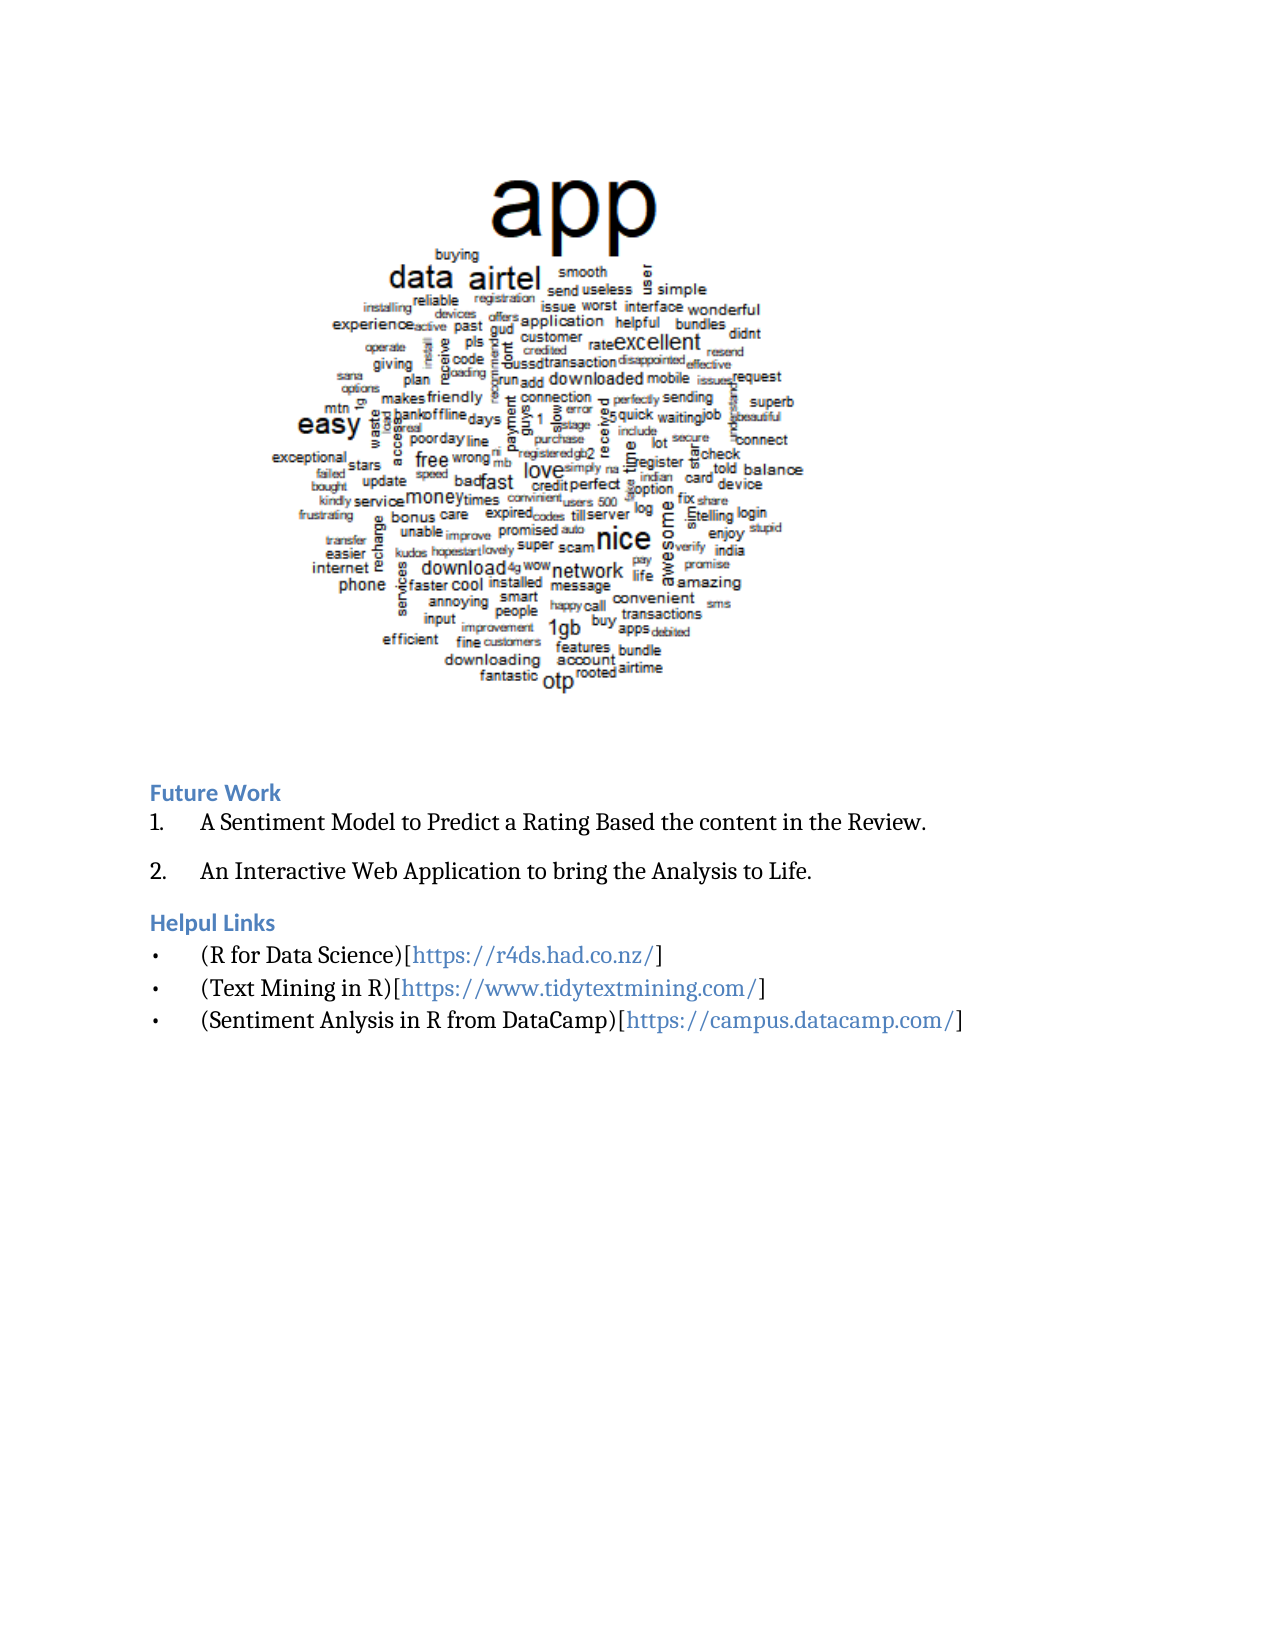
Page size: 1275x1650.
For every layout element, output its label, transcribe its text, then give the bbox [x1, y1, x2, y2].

subtitle Future Work [150, 777, 1125, 808]
list A Sentiment Model to Predict a Rating Based the content in the Review. [150, 808, 1125, 836]
list (Text Mining in R)[https://www.tidytextmining.com/] [150, 974, 1125, 1002]
list (Sentiment Anlysis in R from DataCamp)[https://campus.datacamp.com/] [150, 1006, 1125, 1035]
subtitle Helpul Links [150, 907, 1125, 937]
list (R for Data Science)[https://r4ds.had.co.nz/] [150, 941, 1125, 970]
picture [168, 150, 927, 757]
list An Interactive Web Application to bring the Analysis to Life. [150, 857, 1125, 886]
